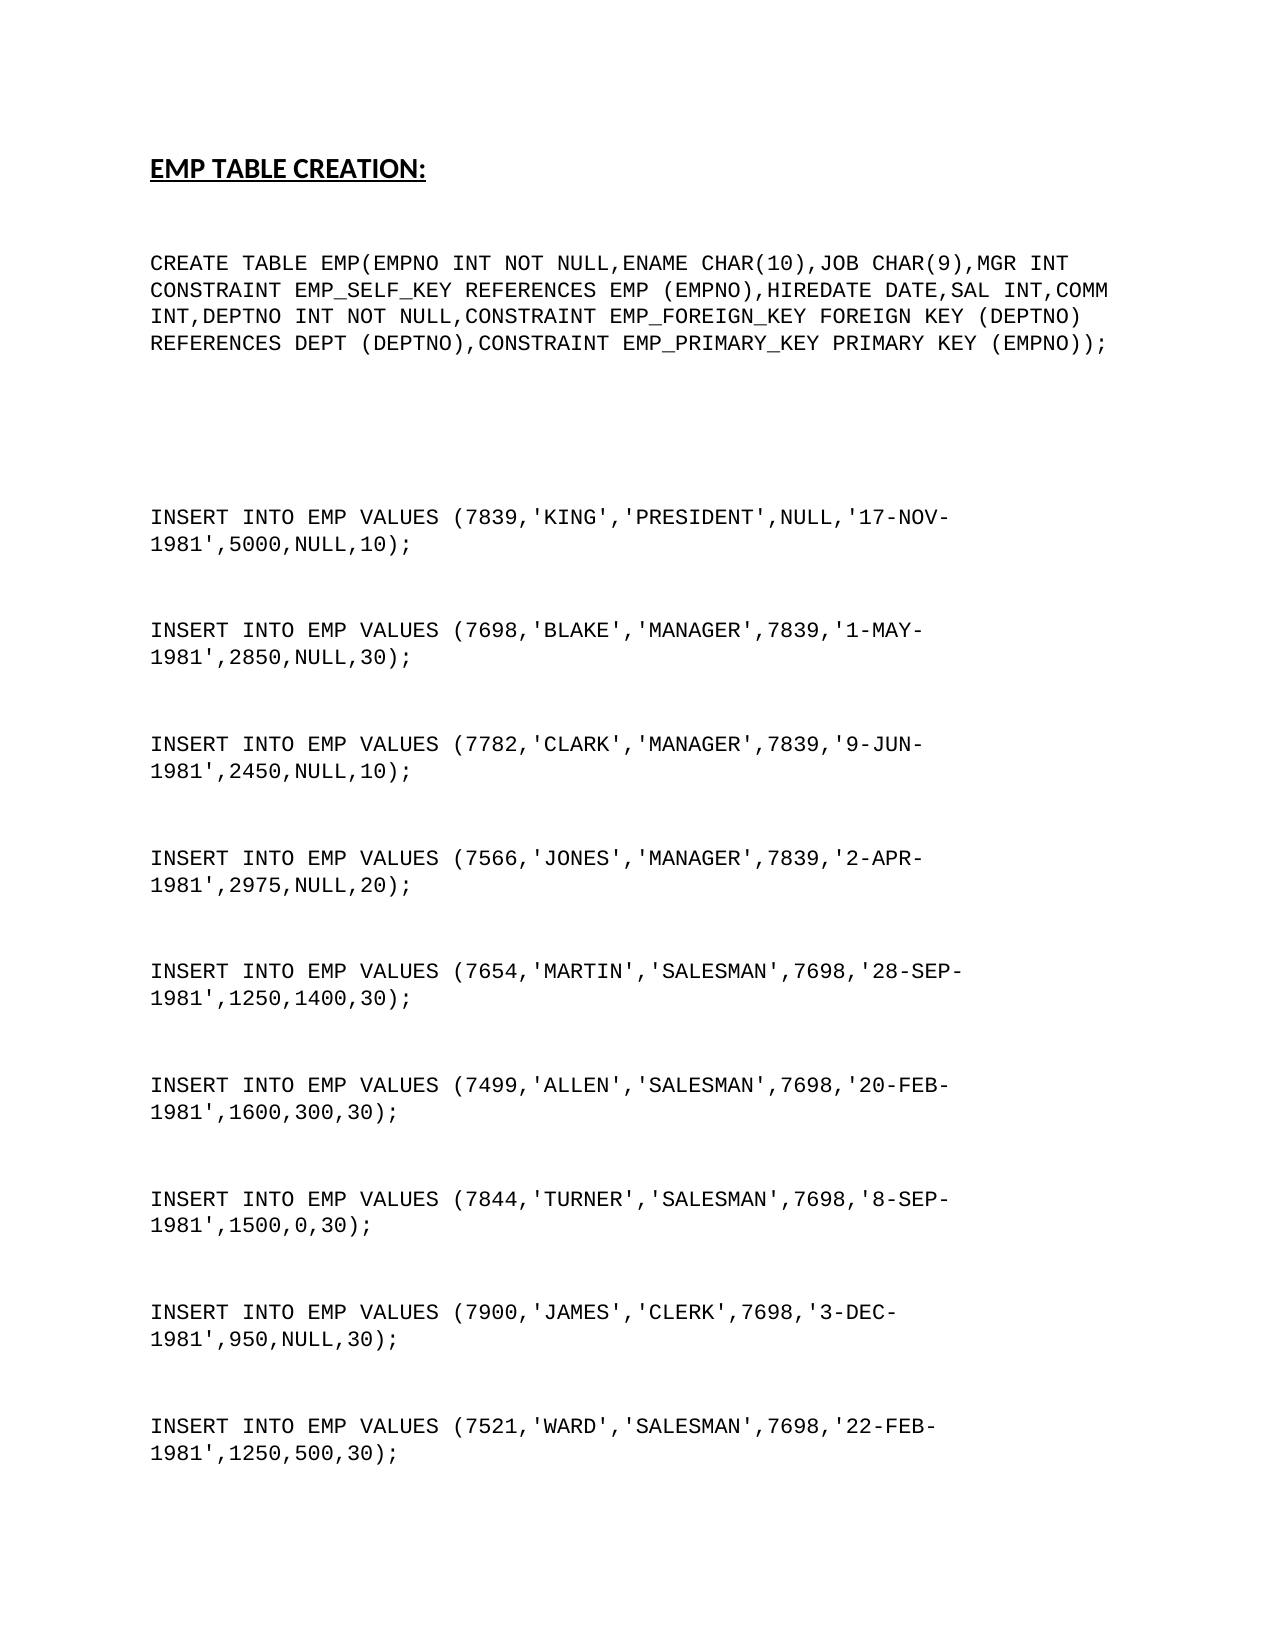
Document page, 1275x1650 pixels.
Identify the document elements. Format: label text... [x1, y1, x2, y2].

text INSERT INTO EMP VALUES (7782,'CLARK','MANAGER',7839,'9-JUN-1981',2450,NULL,10); [150, 733, 1125, 785]
text CREATE TABLE EMP(EMPNO INT NOT NULL,ENAME CHAR(10),JOB CHAR(9),MGR INT CONSTRAINT EMP_SELF_KEY REFERENCES EMP (EMPNO),HIREDATE DATE,SAL INT,COMM INT,DEPTNO INT NOT NULL,CONSTRAINT EMP_FOREIGN_KEY FOREIGN KEY (DEPTNO) REFERENCES DEPT (DEPTNO),CONSTRAINT EMP_PRIMARY_KEY PRIMARY KEY (EMPNO)); [150, 252, 1125, 357]
text INSERT INTO EMP VALUES (7499,'ALLEN','SALESMAN',7698,'20-FEB-1981',1600,300,30); [150, 1074, 1125, 1126]
text INSERT INTO EMP VALUES (7566,'JONES','MANAGER',7839,'2-APR-1981',2975,NULL,20); [150, 847, 1125, 898]
text INSERT INTO EMP VALUES (7839,'KING','PRESIDENT',NULL,'17-NOV-1981',5000,NULL,10); [150, 506, 1125, 558]
text INSERT INTO EMP VALUES (7900,'JAMES','CLERK',7698,'3-DEC-1981',950,NULL,30); [150, 1302, 1125, 1353]
text INSERT INTO EMP VALUES (7521,'WARD','SALESMAN',7698,'22-FEB-1981',1250,500,30); [150, 1415, 1125, 1467]
text INSERT INTO EMP VALUES (7698,'BLAKE','MANAGER',7839,'1-MAY-1981',2850,NULL,30); [150, 620, 1125, 671]
text EMP TABLE CREATION: [150, 150, 1125, 186]
text INSERT INTO EMP VALUES (7654,'MARTIN','SALESMAN',7698,'28-SEP-1981',1250,1400,30); [150, 961, 1125, 1012]
text INSERT INTO EMP VALUES (7844,'TURNER','SALESMAN',7698,'8-SEP-1981',1500,0,30); [150, 1188, 1125, 1239]
